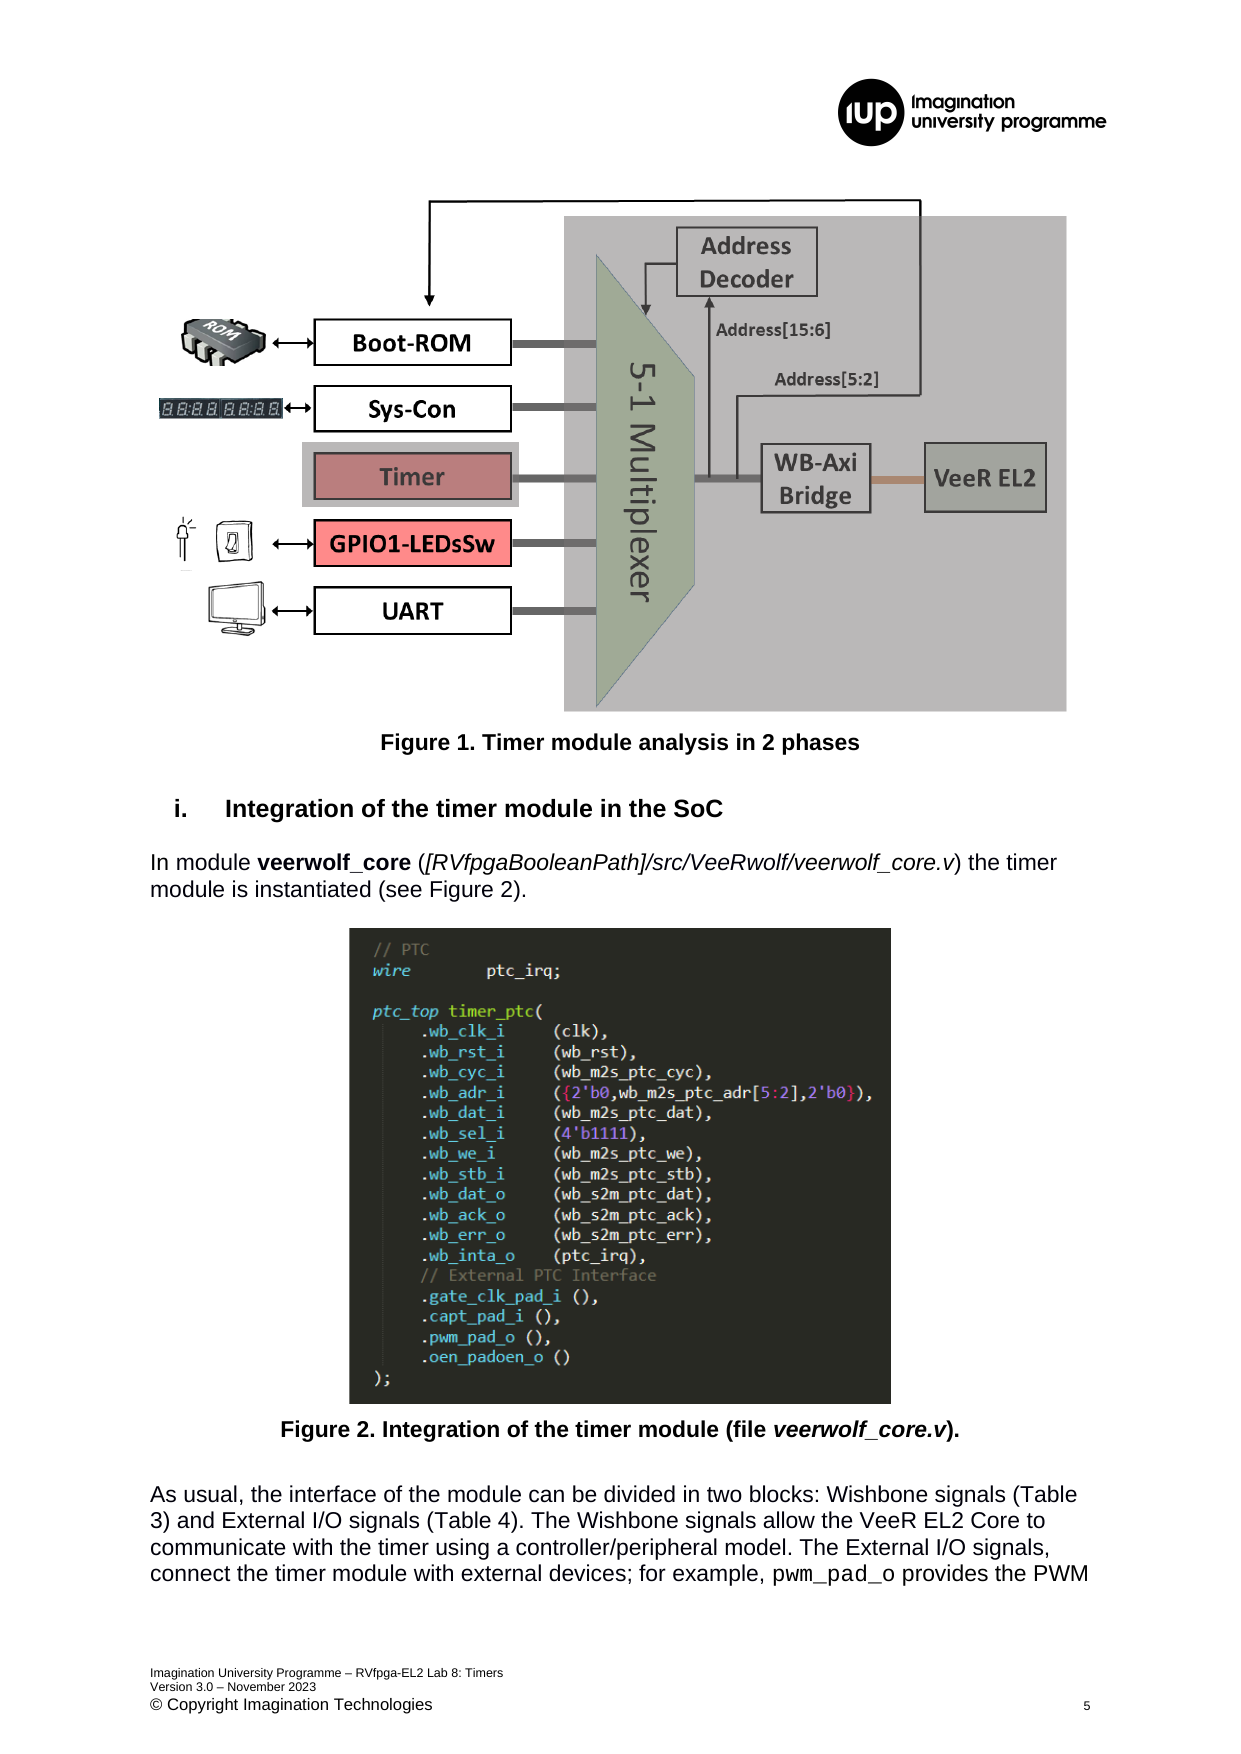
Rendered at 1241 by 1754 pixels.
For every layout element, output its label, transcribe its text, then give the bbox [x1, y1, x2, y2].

text Figure 1. Timer module analysis in 2 phases [150, 729, 1090, 755]
picture [150, 187, 1091, 717]
picture [349, 928, 891, 1404]
text Figure 2. Integration of the timer module (file veerwolf_core.v). [150, 1416, 1090, 1442]
text In module veerwolf_core ([RVfpgaBooleanPath]/src/VeeRwolf/veerwolf_core.v) the timer module is instantiated (see Figure 2). [150, 849, 1090, 902]
list Integration of the timer module in the SoC [187, 794, 1090, 823]
picture [837, 77, 1108, 148]
